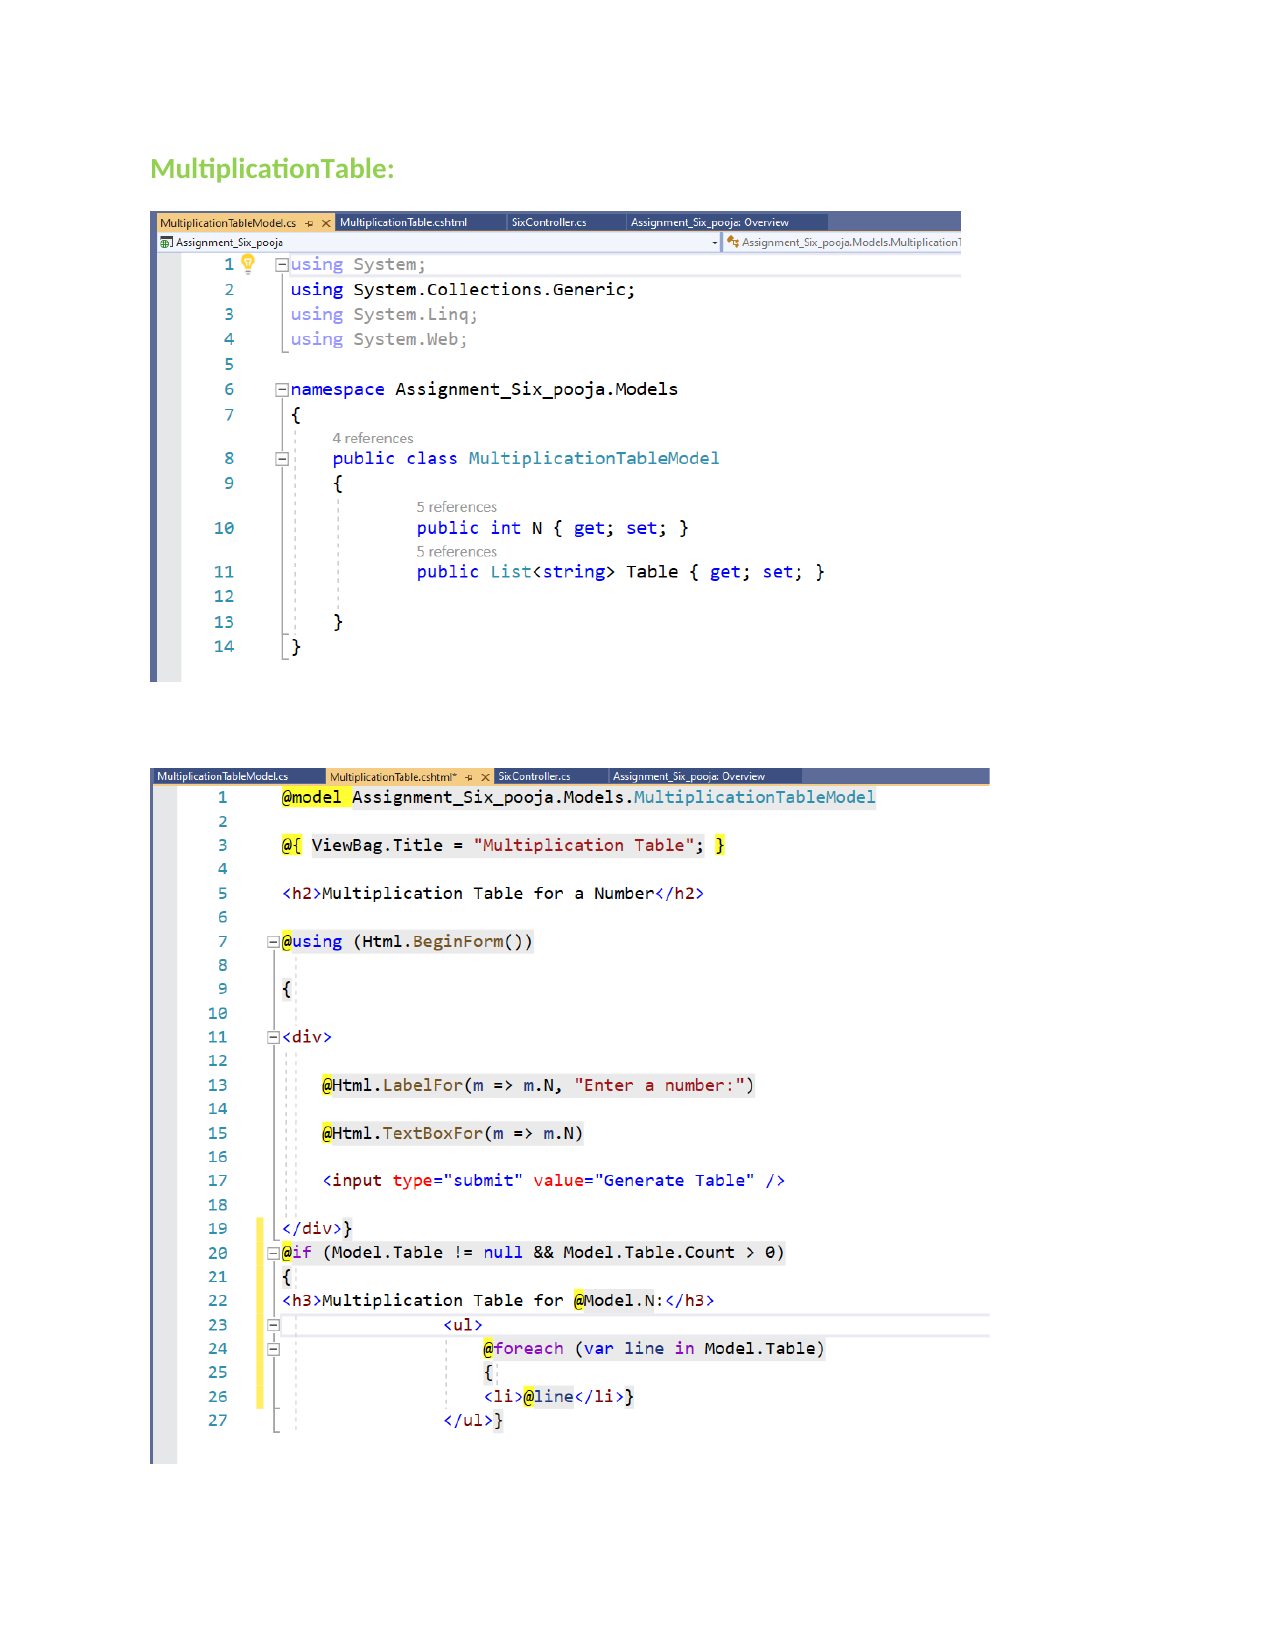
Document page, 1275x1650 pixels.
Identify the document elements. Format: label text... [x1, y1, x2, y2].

picture [150, 211, 961, 682]
picture [150, 768, 990, 1464]
text MultiplicationTable: [150, 150, 1125, 186]
